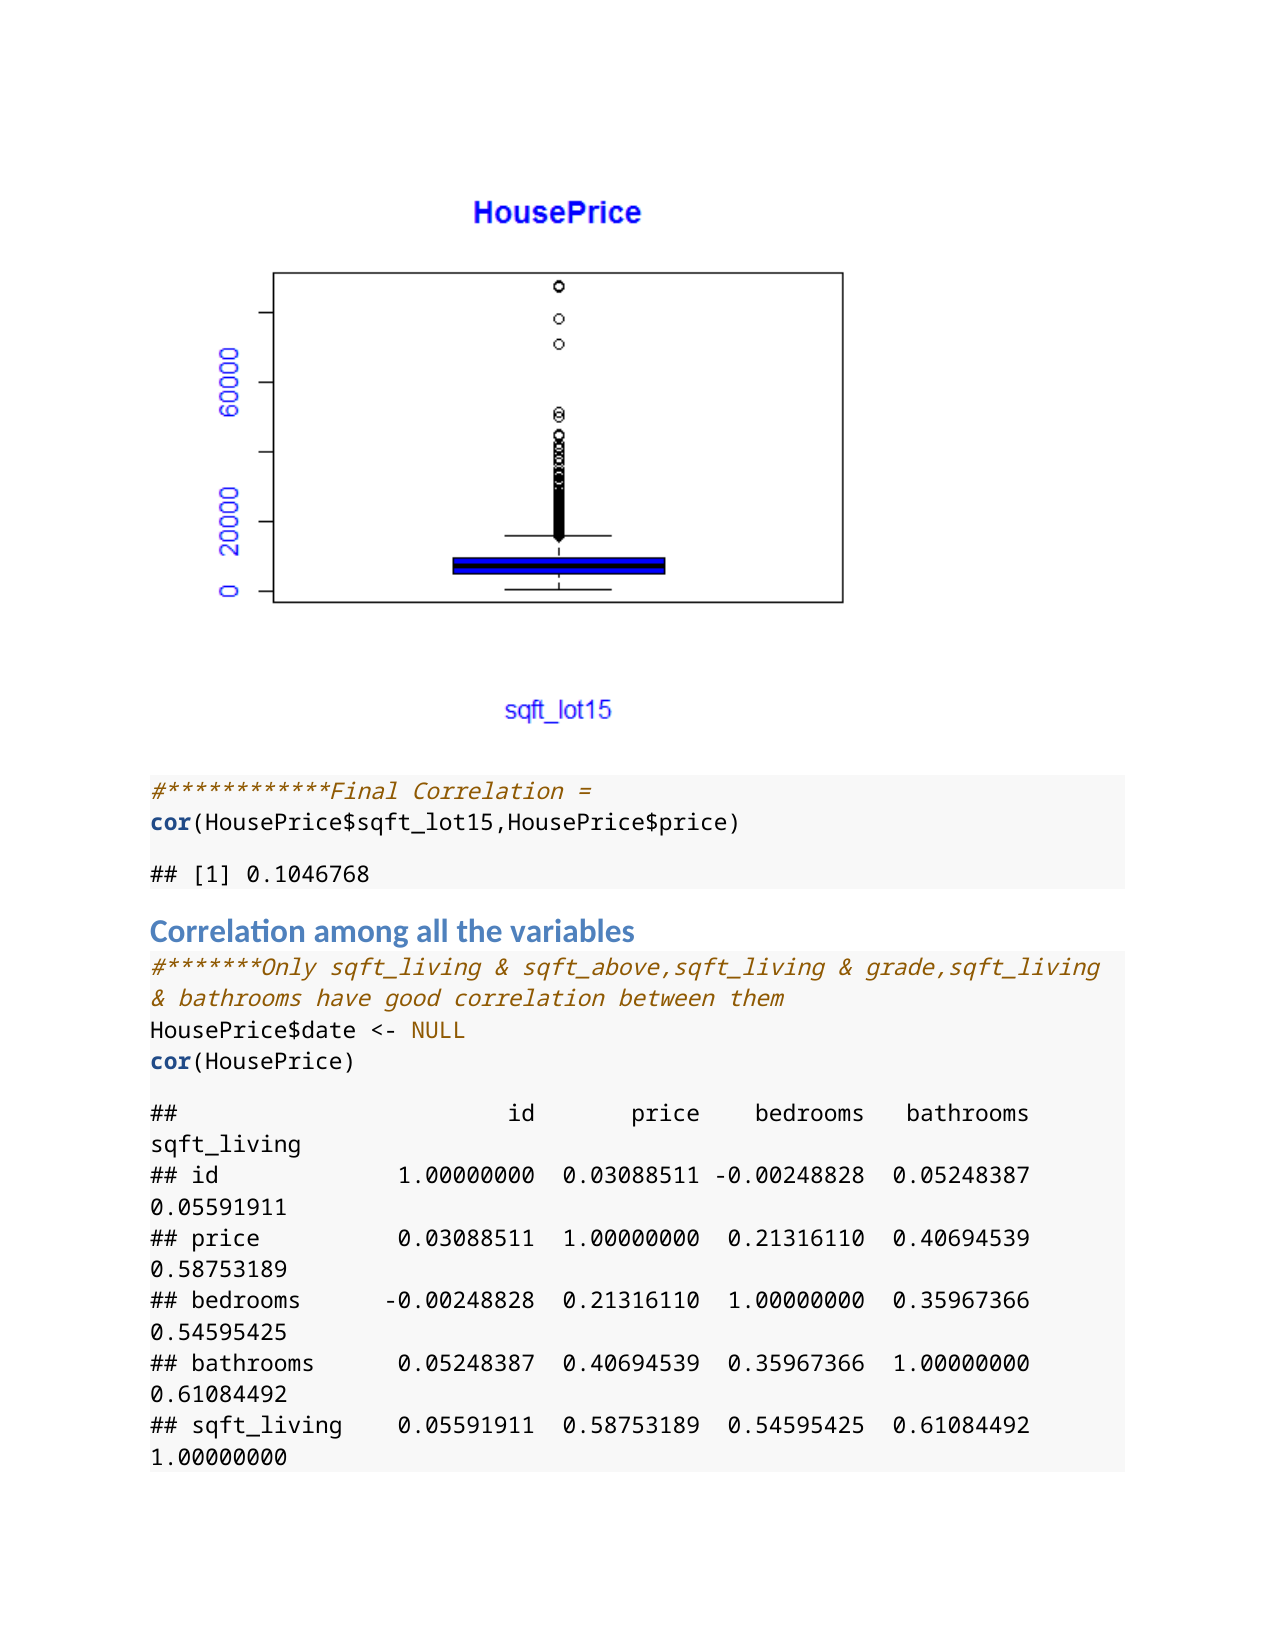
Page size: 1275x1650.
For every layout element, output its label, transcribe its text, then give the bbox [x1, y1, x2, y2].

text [150, 1097, 1125, 1472]
text #*******Only sqft_living & sqft_above,sqft_living & grade,sqft_living & bathrooms have good correlation between them HousePrice$date <- NULL cor(HousePrice) [150, 951, 1125, 1076]
picture [150, 150, 907, 757]
text ## [1] 0.1046768 [150, 858, 1125, 889]
text #************Final Correlation = cor(HousePrice$sqft_lot15,HousePrice$price) [590, 775, 1125, 837]
subtitle Correlation among all the variables [150, 910, 1125, 951]
